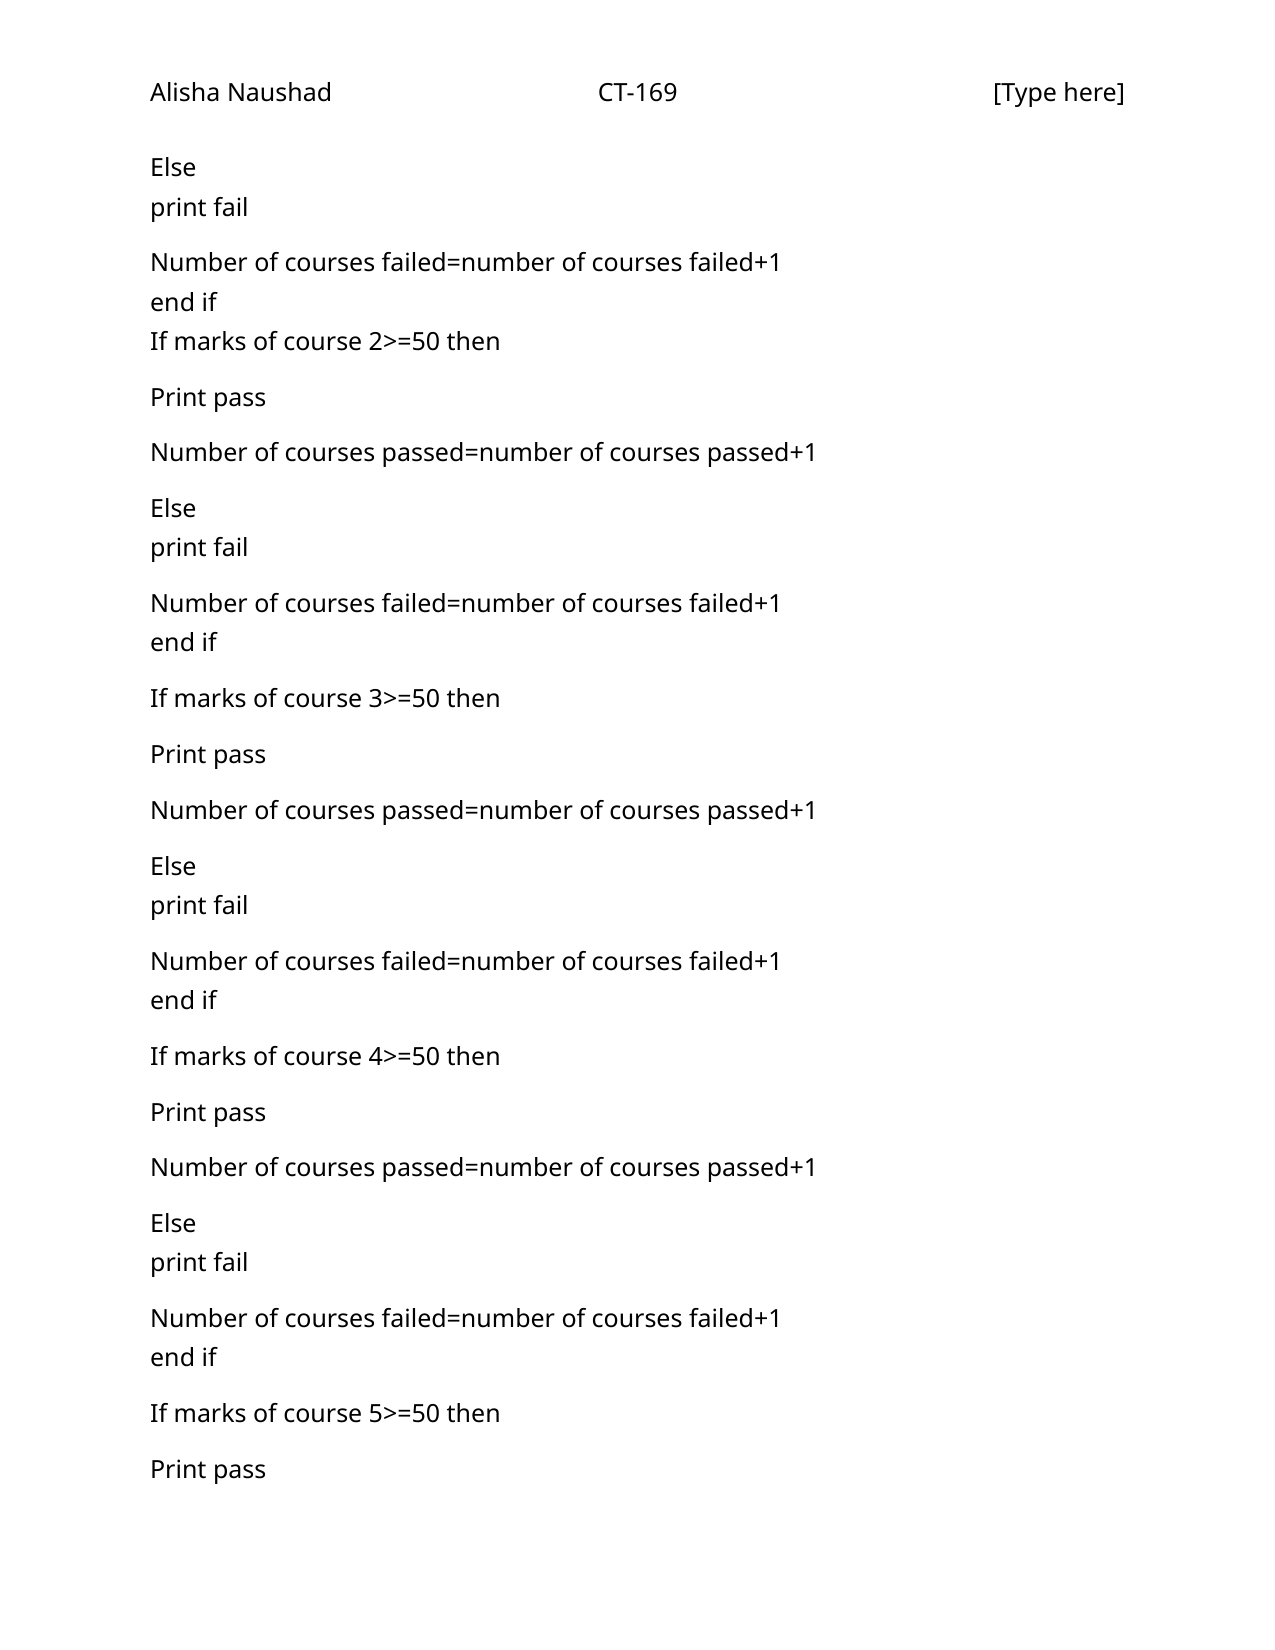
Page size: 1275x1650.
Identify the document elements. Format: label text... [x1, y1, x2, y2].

text If marks of course 5>=50 then [150, 1396, 1125, 1430]
text Number of courses failed=number of courses failed+1 end if If marks of course 2>=50 then [150, 245, 1125, 357]
text Number of courses failed=number of courses failed+1 end if [150, 943, 1125, 1017]
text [150, 1301, 1125, 1374]
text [150, 1150, 1125, 1184]
text Print pass [150, 737, 1125, 771]
text Print pass [150, 379, 1125, 413]
text Print pass [150, 1452, 1125, 1486]
text Print pass [150, 1094, 1125, 1128]
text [150, 435, 1125, 469]
text Else print fail [150, 150, 1125, 223]
text If marks of course 3>=50 then [150, 681, 1125, 715]
text Number of courses passed=number of courses passed+1 [150, 792, 1125, 827]
text If marks of course 4>=50 then [150, 1038, 1125, 1072]
text Else print fail [150, 848, 1125, 922]
text Else print fail [150, 491, 1125, 564]
text Number of courses failed=number of courses failed+1 end if [150, 586, 1125, 659]
text Else print fail [150, 1206, 1125, 1279]
